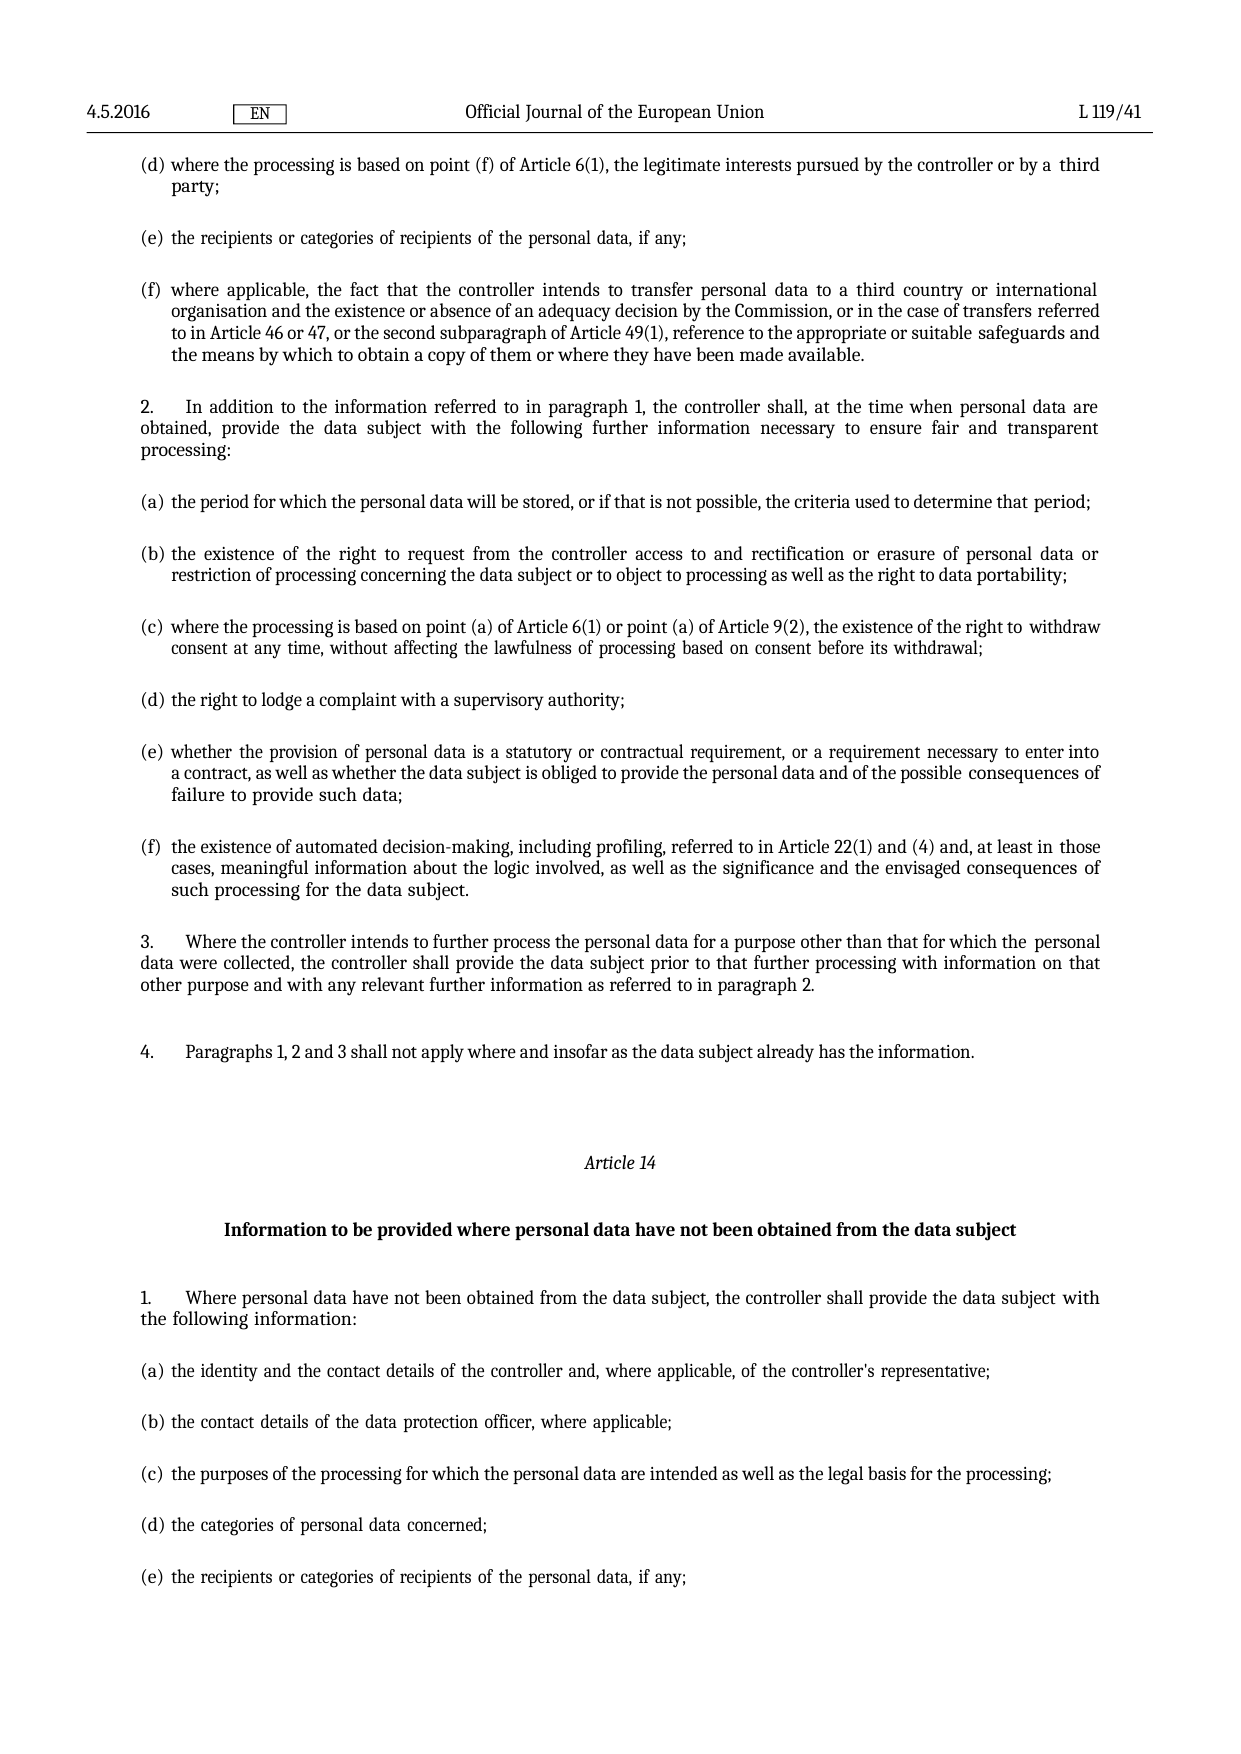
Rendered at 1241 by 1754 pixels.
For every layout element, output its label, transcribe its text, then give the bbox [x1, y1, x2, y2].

list the existence of automated decision-making, including profiling, referred to in Article 22(1) and (4) and, at least in those cases, meaningful information about the logic involved, as well as the significance and the envisaged consequences of such processing for the data subject. [140, 836, 1100, 901]
list the recipients or categories of recipients of the personal data, if any; [140, 227, 1111, 249]
list where applicable, the fact that the controller intends to transfer personal data to a third country or international organisation and the existence or absence of an adequacy decision by the Commission, or in the case of transfers referred to in Article 46 or 47, or the second subparagraph of Article 49(1), reference to the appropriate or suitable safeguards and the means by which to obtain a copy of them or where they have been made available. [140, 279, 1100, 366]
list the existence of the right to request from the controller access to and rectification or erasure of personal data or restriction of processing concerning the data subject or to object to processing as well as the right to data portability; [140, 543, 1100, 586]
list whether the provision of personal data is a statutory or contractual requirement, or a requirement necessary to enter into a contract, as well as whether the data subject is obliged to provide the personal data and of the possible consequences of failure to provide such data; [140, 741, 1100, 806]
list In addition to the information referred to in paragraph 1, the controller shall, at the time when personal data are obtained, provide the data subject with the following further information necessary to ensure fair and transparent processing: [140, 396, 1100, 461]
list the period for which the personal data will be stored, or if that is not possible, the criteria used to determine that period; [140, 491, 1100, 513]
list Where personal data have not been obtained from the data subject, the controller shall provide the data subject with the following information: [140, 1287, 1100, 1330]
text Article 14 [193, 1152, 1047, 1175]
list the identity and the contact details of the controller and, where applicable, of the controller's representative; [140, 1359, 1111, 1382]
list Where the controller intends to further process the personal data for a purpose other than that for which the personal data were collected, the controller shall provide the data subject prior to that further processing with information on that other purpose and with any relevant further information as referred to in paragraph 2. [140, 931, 1100, 996]
list the contact details of the data protection officer, where applicable; [140, 1411, 1111, 1434]
list the recipients or categories of recipients of the personal data, if any; [140, 1566, 1111, 1588]
list the right to lodge a complaint with a supervisory authority; [140, 688, 1111, 711]
list where the processing is based on point (f) of Article 6(1), the legitimate interests pursued by the controller or by a third party; [140, 154, 1100, 198]
list Paragraphs 1, 2 and 3 shall not apply where and insofar as the data subject already has the information. [140, 1040, 1111, 1063]
list the purposes of the processing for which the personal data are intended as well as the legal basis for the processing; [140, 1462, 1111, 1485]
list the categories of personal data concerned; [140, 1514, 1111, 1537]
subtitle Information to be provided where personal data have not been obtained from the data subject [193, 1219, 1047, 1242]
list where the processing is based on point (a) of Article 6(1) or point (a) of Article 9(2), the existence of the right to withdraw consent at any time, without affecting the lawfulness of processing based on consent before its withdrawal; [140, 616, 1100, 659]
